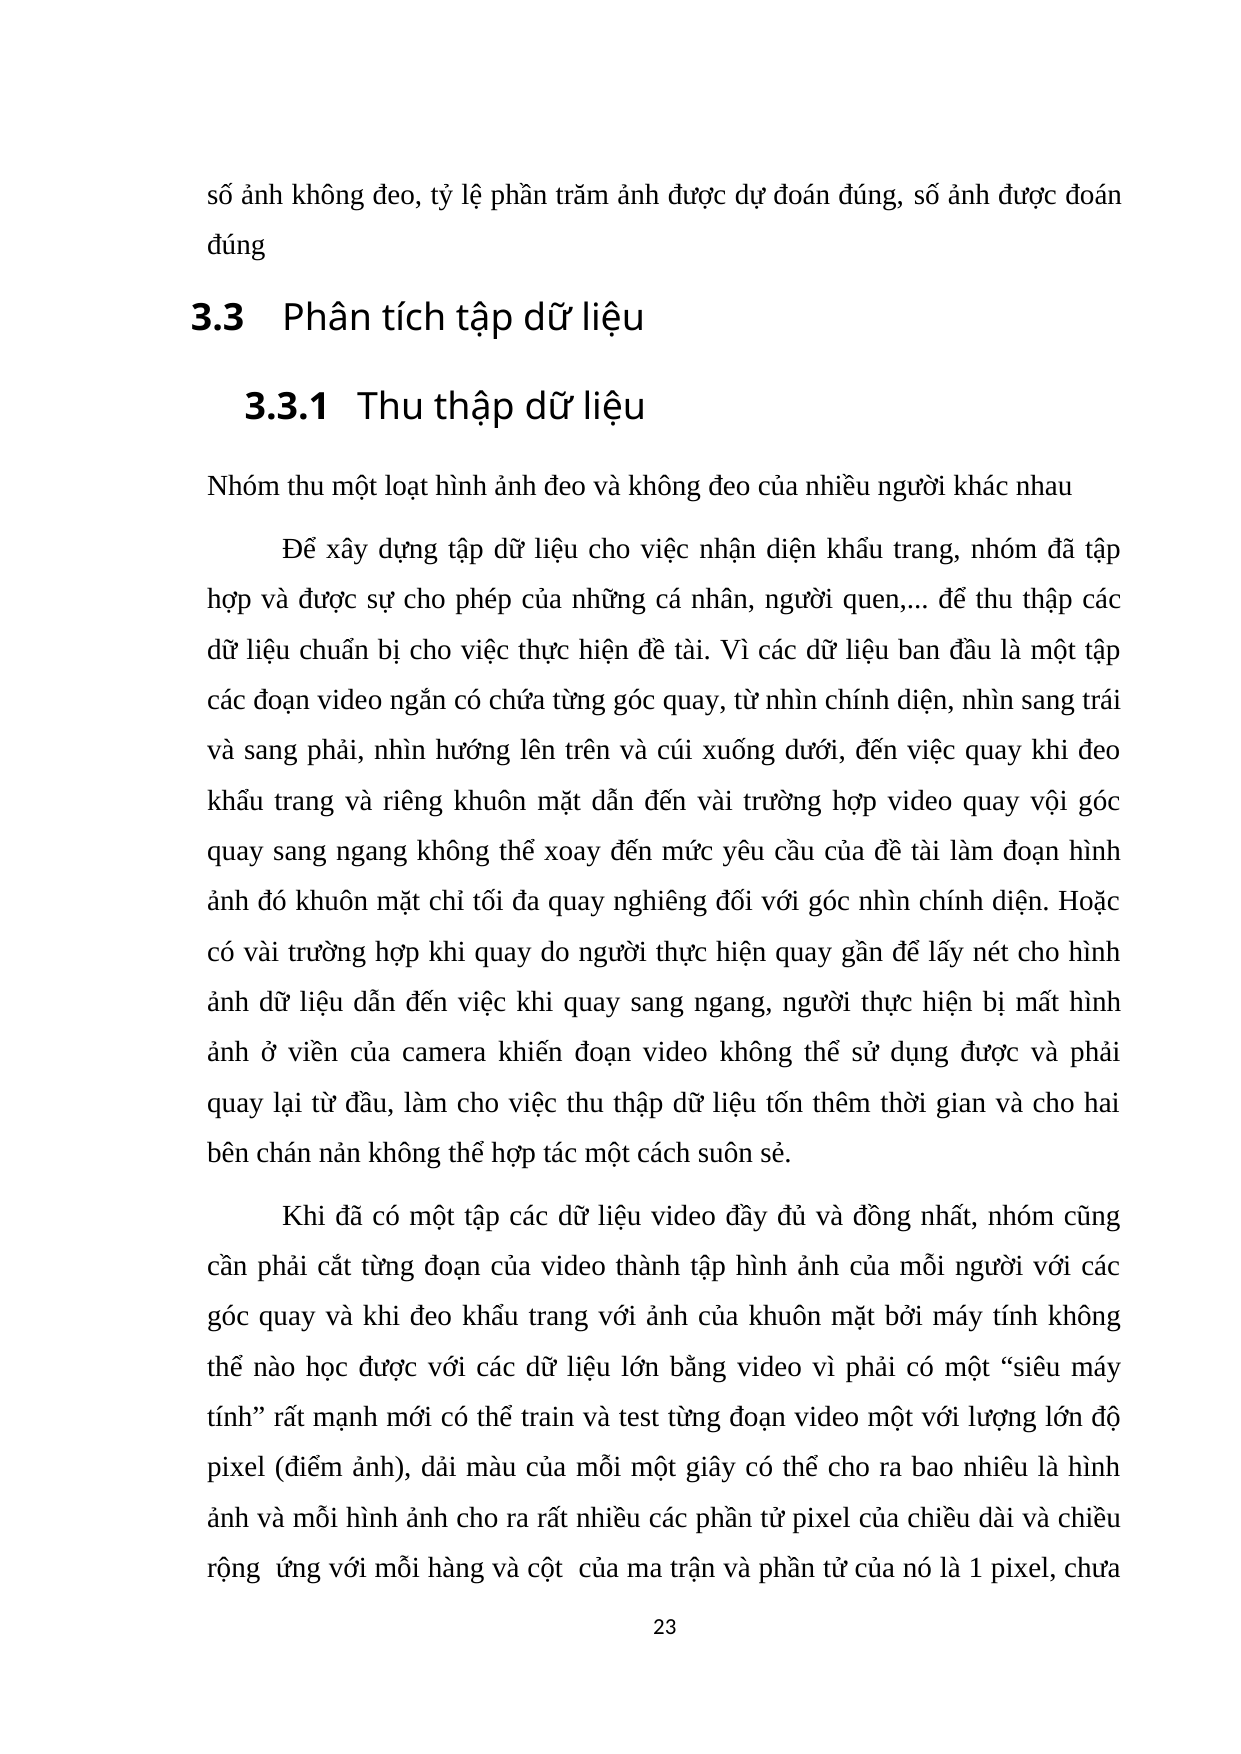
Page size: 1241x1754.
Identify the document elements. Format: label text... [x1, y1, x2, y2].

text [207, 1198, 1122, 1583]
text Để xây dựng tập dữ liệu cho việc nhận diện khẩu trang, nhóm đã tập hợp và được sự cho phép của những cá nhân, người quen,... để thu thập các dữ liệu chuẩn bị cho việc thực hiện đề tài. Vì các dữ liệu ban đầu là một tập các đoạn video ngắn có chứa từng góc quay, từ nhìn chính diện, nhìn sang trái và sang phải, nhìn hướng lên trên và cúi xuống dưới, đến việc quay khi đeo khẩu trang và riêng khuôn mặt dẫn đến vài trường hợp video quay vội góc quay sang ngang không thể xoay đến mức yêu cầu của đề tài làm đoạn hình ảnh đó khuôn mặt chỉ tối đa quay nghiêng đối với góc nhìn chính diện. Hoặc có vài trường hợp khi quay do người thực hiện quay gần để lấy nét cho hình ảnh dữ liệu dẫn đến việc khi quay sang ngang, người thực hiện bị mất hình ảnh ở viền của camera khiến đoạn video không thể sử dụng được và phải quay lại từ đầu, làm cho việc thu thập dữ liệu tốn thêm thời gian và cho hai bên chán nản không thể hợp tác một cách suôn sẻ. [207, 531, 1122, 1168]
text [207, 177, 1122, 261]
subtitle Phân tích tập dữ liệu [244, 290, 1122, 341]
text Nhóm thu một loạt hình ảnh đeo và không đeo của nhiều người khác nhau [207, 468, 1122, 502]
list Thu thập dữ liệu [244, 379, 1122, 430]
